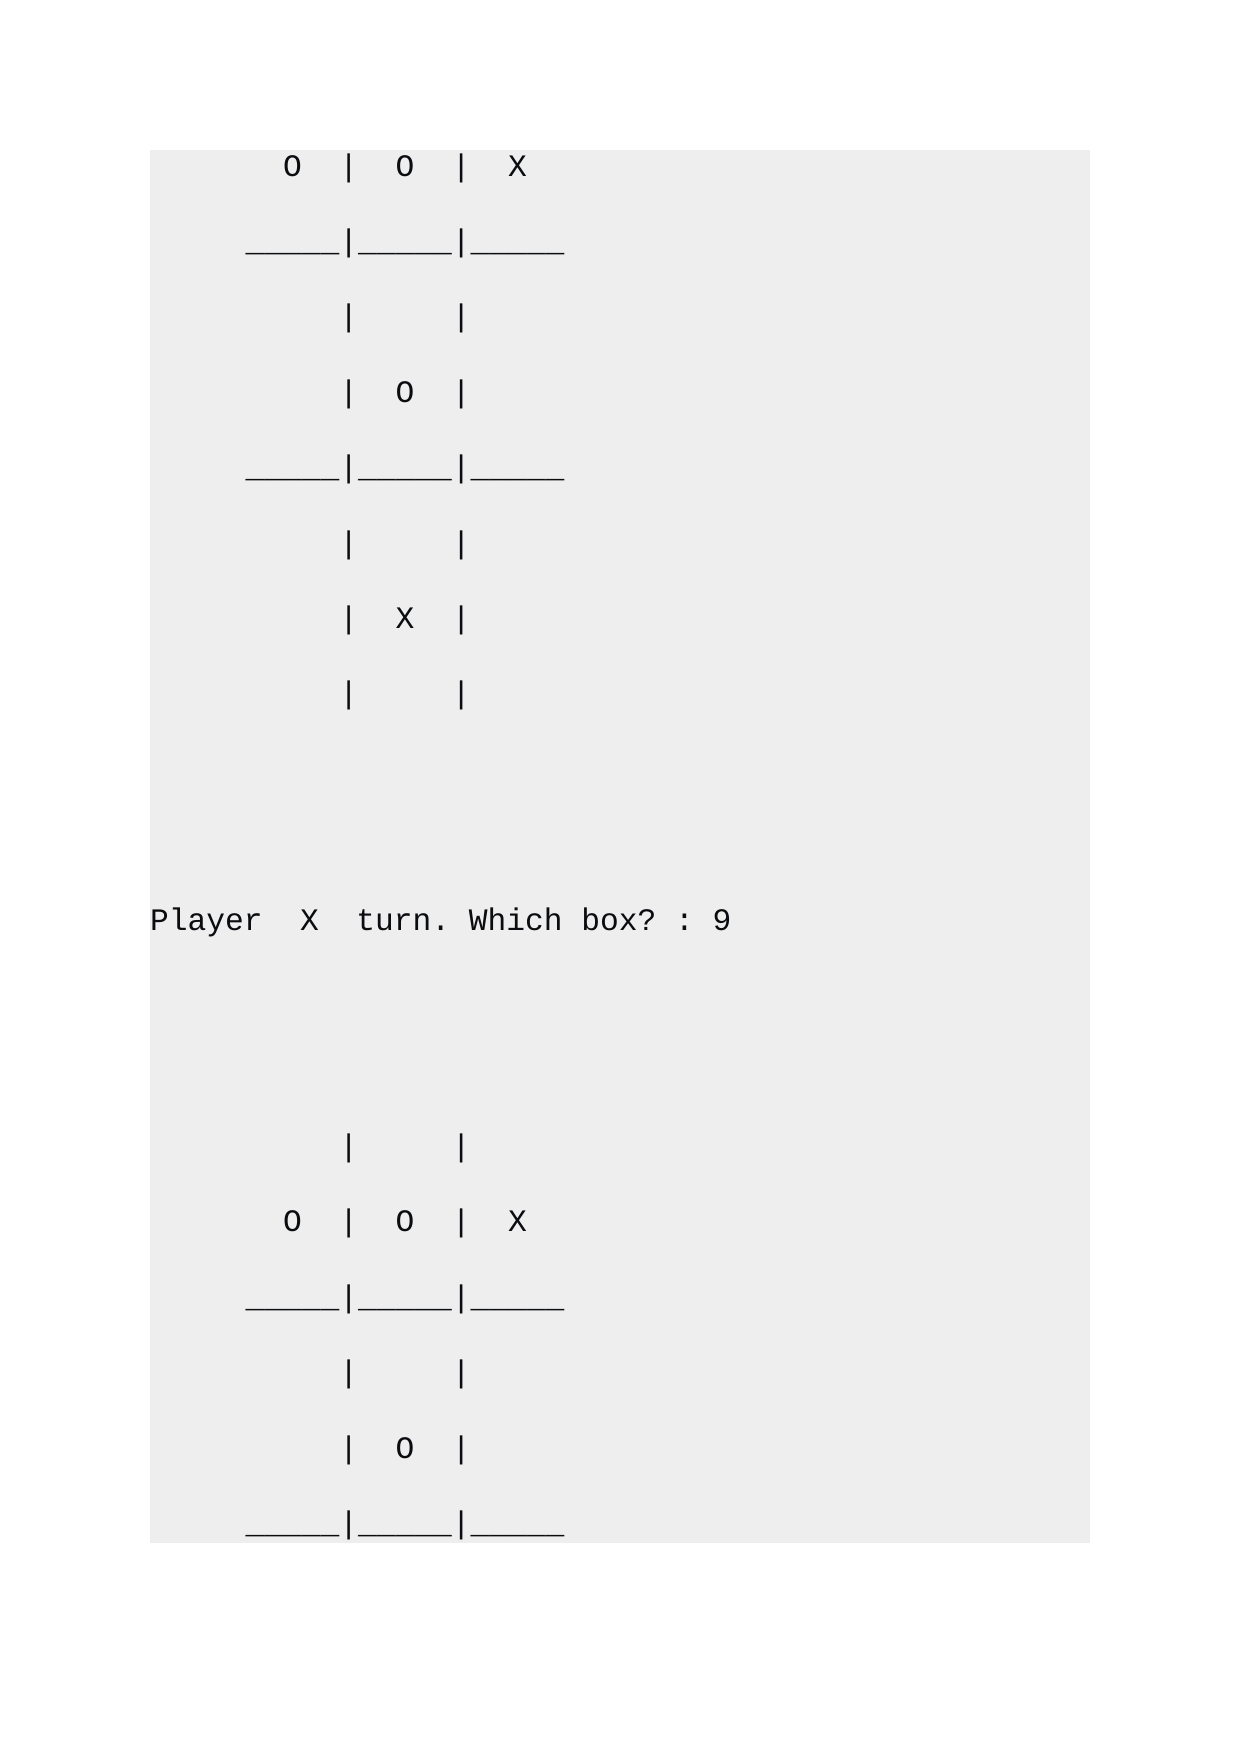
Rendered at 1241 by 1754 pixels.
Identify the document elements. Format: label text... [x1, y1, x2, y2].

text _____|_____|_____ [150, 452, 1090, 487]
text | O | [150, 1432, 1090, 1467]
text | | [150, 1130, 1090, 1166]
text Player X turn. Which box? : 9 [150, 904, 1090, 939]
text | | [150, 301, 1090, 336]
text _____|_____|_____ [150, 1281, 1090, 1317]
text | | [150, 678, 1090, 713]
text _____|_____|_____ [150, 1507, 1090, 1543]
text | | [150, 527, 1090, 562]
text O | O | X [150, 1206, 1090, 1241]
text _____|_____|_____ [150, 225, 1090, 261]
text | | [150, 1357, 1090, 1392]
text | X | [150, 602, 1090, 638]
text | O | [150, 376, 1090, 412]
text O | O | X [150, 150, 1090, 185]
